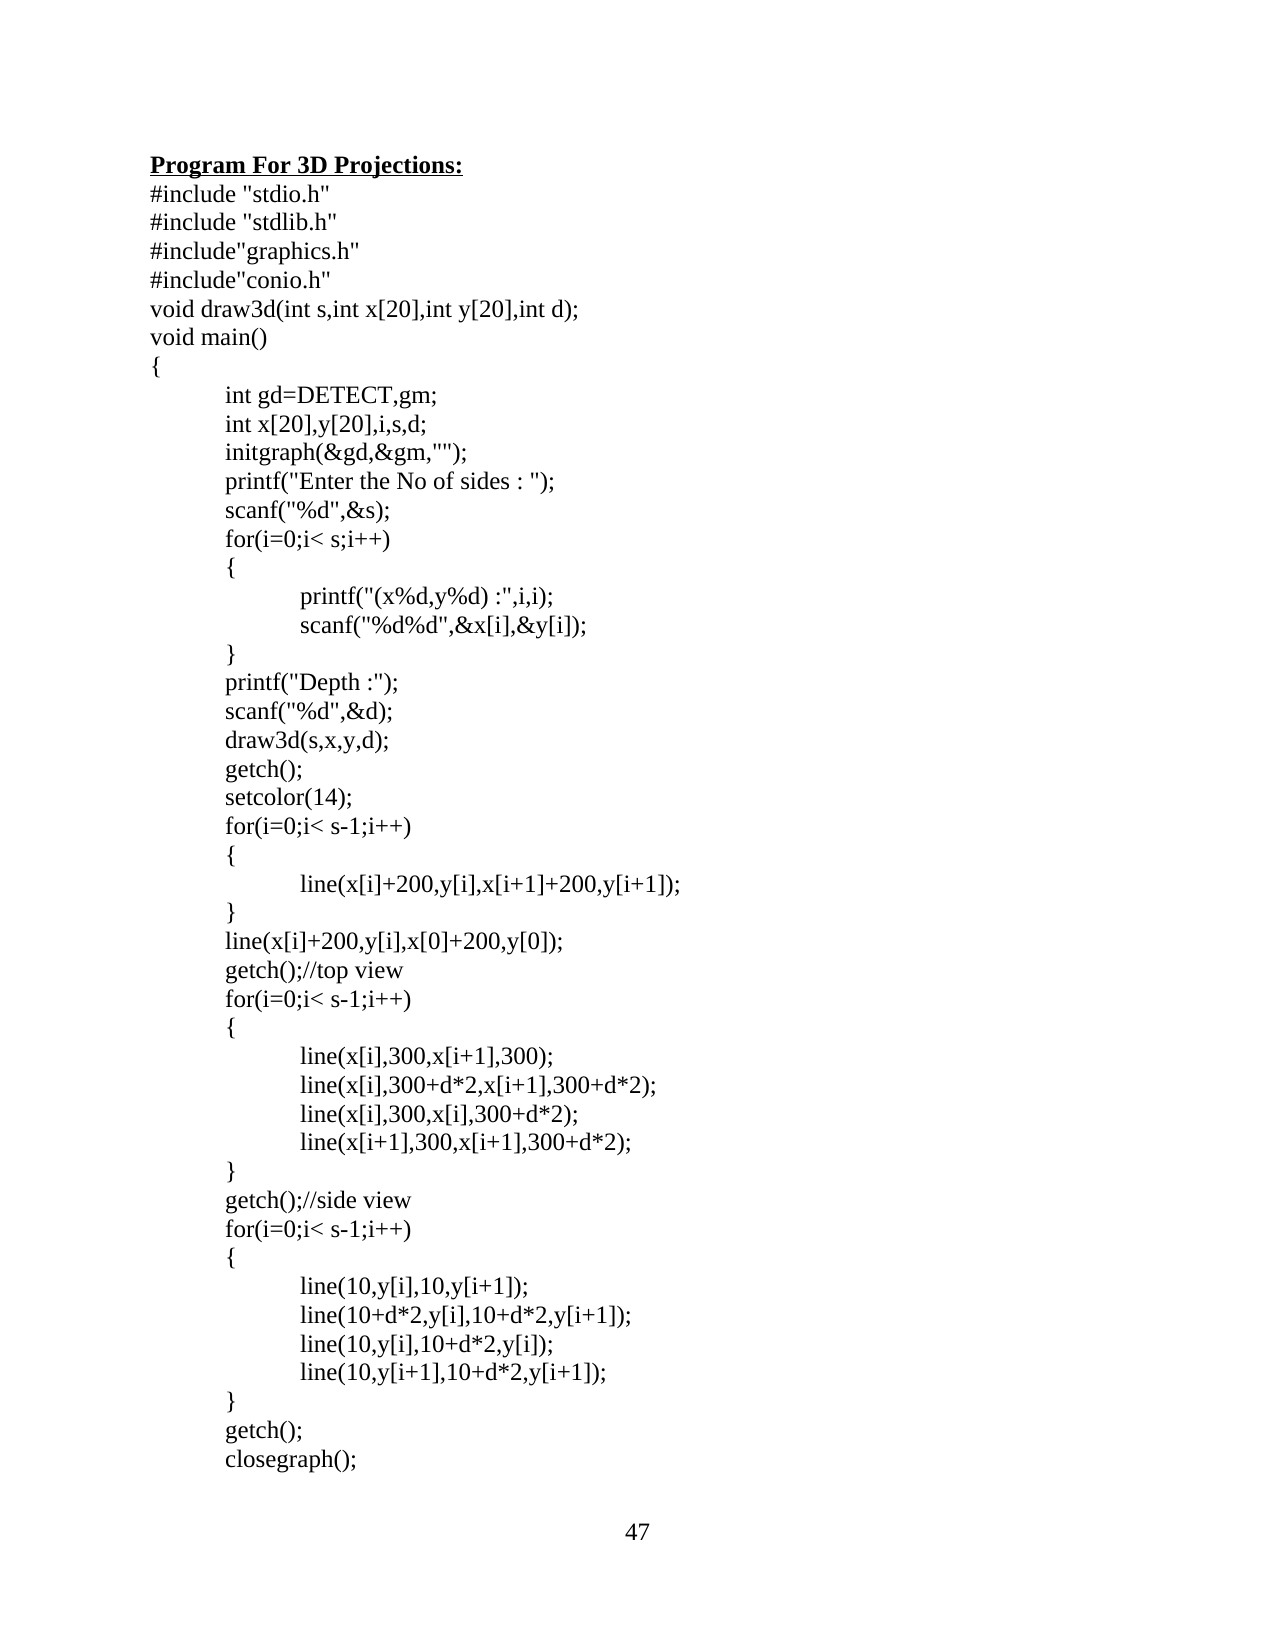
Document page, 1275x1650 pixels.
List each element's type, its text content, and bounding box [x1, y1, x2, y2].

subtitle Program For 3D Projections: [150, 150, 1125, 179]
subtitle { [150, 1242, 1125, 1271]
subtitle draw3d(s,x,y,d); [150, 725, 1125, 754]
subtitle getch();//side view [150, 1185, 1125, 1214]
subtitle { [150, 1012, 1125, 1041]
subtitle for(i=0;i< s-1;i++) [150, 1214, 1125, 1242]
subtitle #include"graphics.h" [150, 236, 1125, 265]
subtitle { [150, 552, 1125, 581]
subtitle line(x[i],300,x[i+1],300); [150, 1041, 1125, 1070]
subtitle line(x[i+1],300,x[i+1],300+d*2); [150, 1127, 1125, 1156]
subtitle for(i=0;i< s-1;i++) [150, 811, 1125, 840]
subtitle line(10,y[i],10,y[i+1]); [150, 1271, 1125, 1300]
subtitle scanf("%d%d",&x[i],&y[i]); [150, 610, 1125, 639]
subtitle printf("Enter the No of sides : "); [150, 466, 1125, 495]
subtitle line(10,y[i+1],10+d*2,y[i+1]); [150, 1357, 1125, 1386]
subtitle for(i=0;i< s;i++) [150, 524, 1125, 552]
subtitle line(10,y[i],10+d*2,y[i]); [150, 1329, 1125, 1357]
subtitle scanf("%d",&s); [150, 495, 1125, 524]
subtitle } [150, 1156, 1125, 1185]
subtitle getch(); [150, 754, 1125, 782]
subtitle initgraph(&gd,&gm,""); [150, 437, 1125, 466]
subtitle getch();//top view [150, 955, 1125, 984]
subtitle scanf("%d",&d); [150, 696, 1125, 725]
subtitle #include "stdio.h" [150, 179, 1125, 207]
subtitle printf("(x%d,y%d) :",i,i); [150, 581, 1125, 610]
subtitle line(x[i]+200,y[i],x[0]+200,y[0]); [150, 926, 1125, 955]
subtitle } [150, 639, 1125, 667]
subtitle void main() [150, 322, 1125, 351]
subtitle line(x[i],300+d*2,x[i+1],300+d*2); [150, 1070, 1125, 1099]
subtitle } [150, 897, 1125, 926]
subtitle line(x[i]+200,y[i],x[i+1]+200,y[i+1]); [150, 869, 1125, 897]
subtitle { [150, 840, 1125, 869]
subtitle } [150, 1386, 1125, 1415]
subtitle printf("Depth :"); [150, 667, 1125, 696]
subtitle { [150, 351, 1125, 380]
subtitle void draw3d(int s,int x[20],int y[20],int d); [150, 294, 1125, 322]
subtitle closegraph(); [150, 1444, 1125, 1472]
subtitle int gd=DETECT,gm; [150, 380, 1125, 409]
subtitle line(x[i],300,x[i],300+d*2); [150, 1099, 1125, 1127]
subtitle #include"conio.h" [150, 265, 1125, 294]
subtitle #include "stdlib.h" [150, 207, 1125, 236]
subtitle setcolor(14); [150, 782, 1125, 811]
subtitle for(i=0;i< s-1;i++) [150, 984, 1125, 1012]
subtitle getch(); [150, 1415, 1125, 1444]
subtitle line(10+d*2,y[i],10+d*2,y[i+1]); [150, 1300, 1125, 1329]
subtitle int x[20],y[20],i,s,d; [150, 409, 1125, 437]
